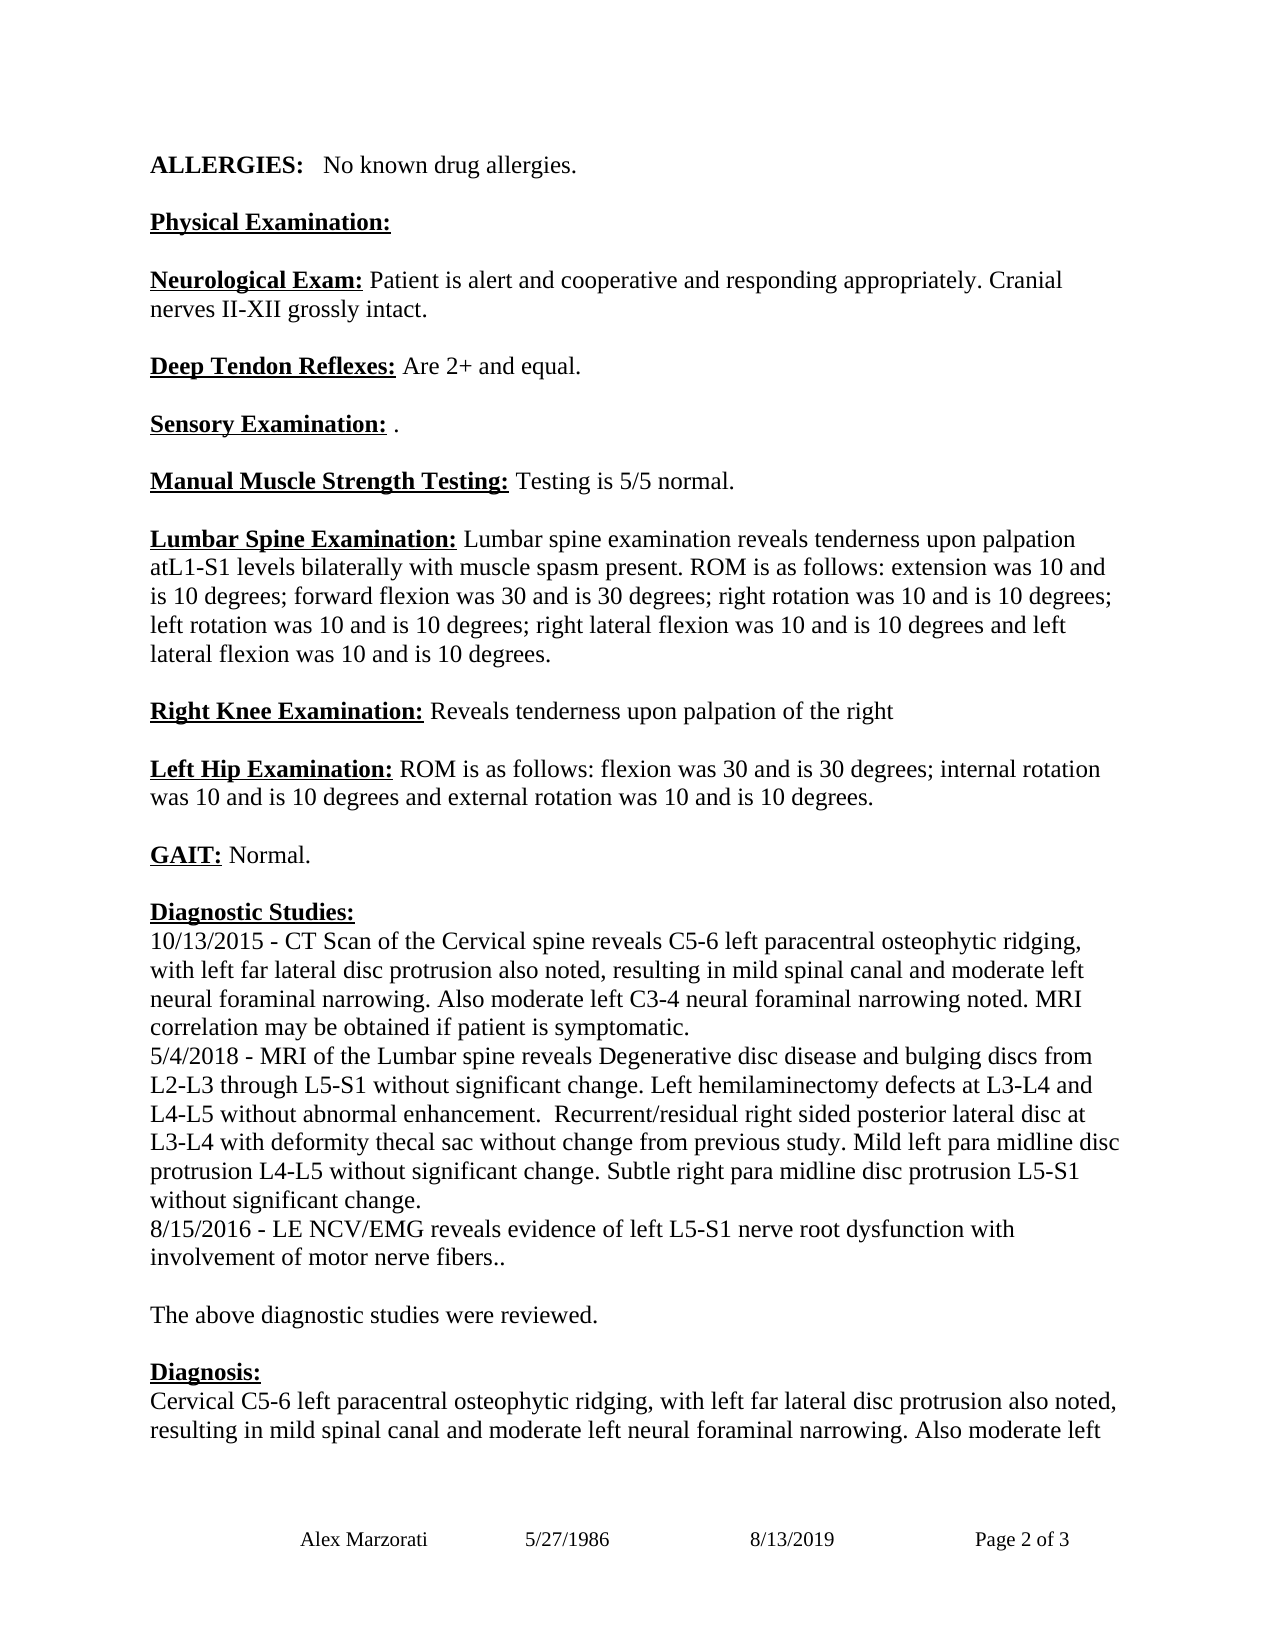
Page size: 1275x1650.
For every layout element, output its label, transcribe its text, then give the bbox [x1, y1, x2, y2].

text Right Knee Examination: Reveals tenderness upon palpation of the right [150, 696, 1125, 725]
text Diagnosis: [150, 1357, 1125, 1386]
text GAIT: Normal. [150, 840, 1125, 869]
text Neurological Exam: Patient is alert and cooperative and responding appropriately. Cranial nerves II-XII grossly intact. [150, 265, 1125, 322]
text Manual Muscle Strength Testing: Testing is 5/5 normal. [150, 466, 1125, 495]
text Sensory Examination: . [150, 409, 1125, 437]
text Left Hip Examination: ROM is as follows: flexion was 30 and is 30 degrees; internal rotation was 10 and is 10 degrees and external rotation was 10 and is 10 degrees. [150, 754, 1125, 811]
text 5/4/2018 - MRI of the Lumbar spine reveals Degenerative disc disease and bulging discs from L2-L3 through L5-S1 without significant change. Left hemilaminectomy defects at L3-L4 and L4-L5 without abnormal enhancement. Recurrent/residual right sided posterior lateral disc at L3-L4 with deformity thecal sac without change from previous study. Mild left para midline disc protrusion L4-L5 without significant change. Subtle right para midline disc protrusion L5-S1 without significant change. [150, 1041, 1125, 1214]
text 10/13/2015 - CT Scan of the Cervical spine reveals C5-6 left paracentral osteophytic ridging, with left far lateral disc protrusion also noted, resulting in mild spinal canal and moderate left neural foraminal narrowing. Also moderate left C3-4 neural foraminal narrowing noted. MRI correlation may be obtained if patient is symptomatic. [150, 926, 1125, 1041]
text The above diagnostic studies were reviewed. [150, 1300, 1125, 1329]
text Deep Tendon Reflexes: Are 2+ and equal. [150, 351, 1125, 380]
text ALLERGIES: No known drug allergies. [150, 150, 1125, 179]
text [150, 1386, 1125, 1444]
text Lumbar Spine Examination: Lumbar spine examination reveals tenderness upon palpation atL1-S1 levels bilaterally with muscle spasm present. ROM is as follows: extension was 10 and is 10 degrees; forward flexion was 30 and is 30 degrees; right rotation was 10 and is 10 degrees; left rotation was 10 and is 10 degrees; right lateral flexion was 10 and is 10 degrees and left lateral flexion was 10 and is 10 degrees. [150, 524, 1125, 667]
text 8/15/2016 - LE NCV/EMG reveals evidence of left L5-S1 nerve root dysfunction with involvement of motor nerve fibers.. [150, 1214, 1125, 1271]
text Diagnostic Studies: [150, 897, 1125, 926]
text Physical Examination: [150, 207, 1125, 236]
